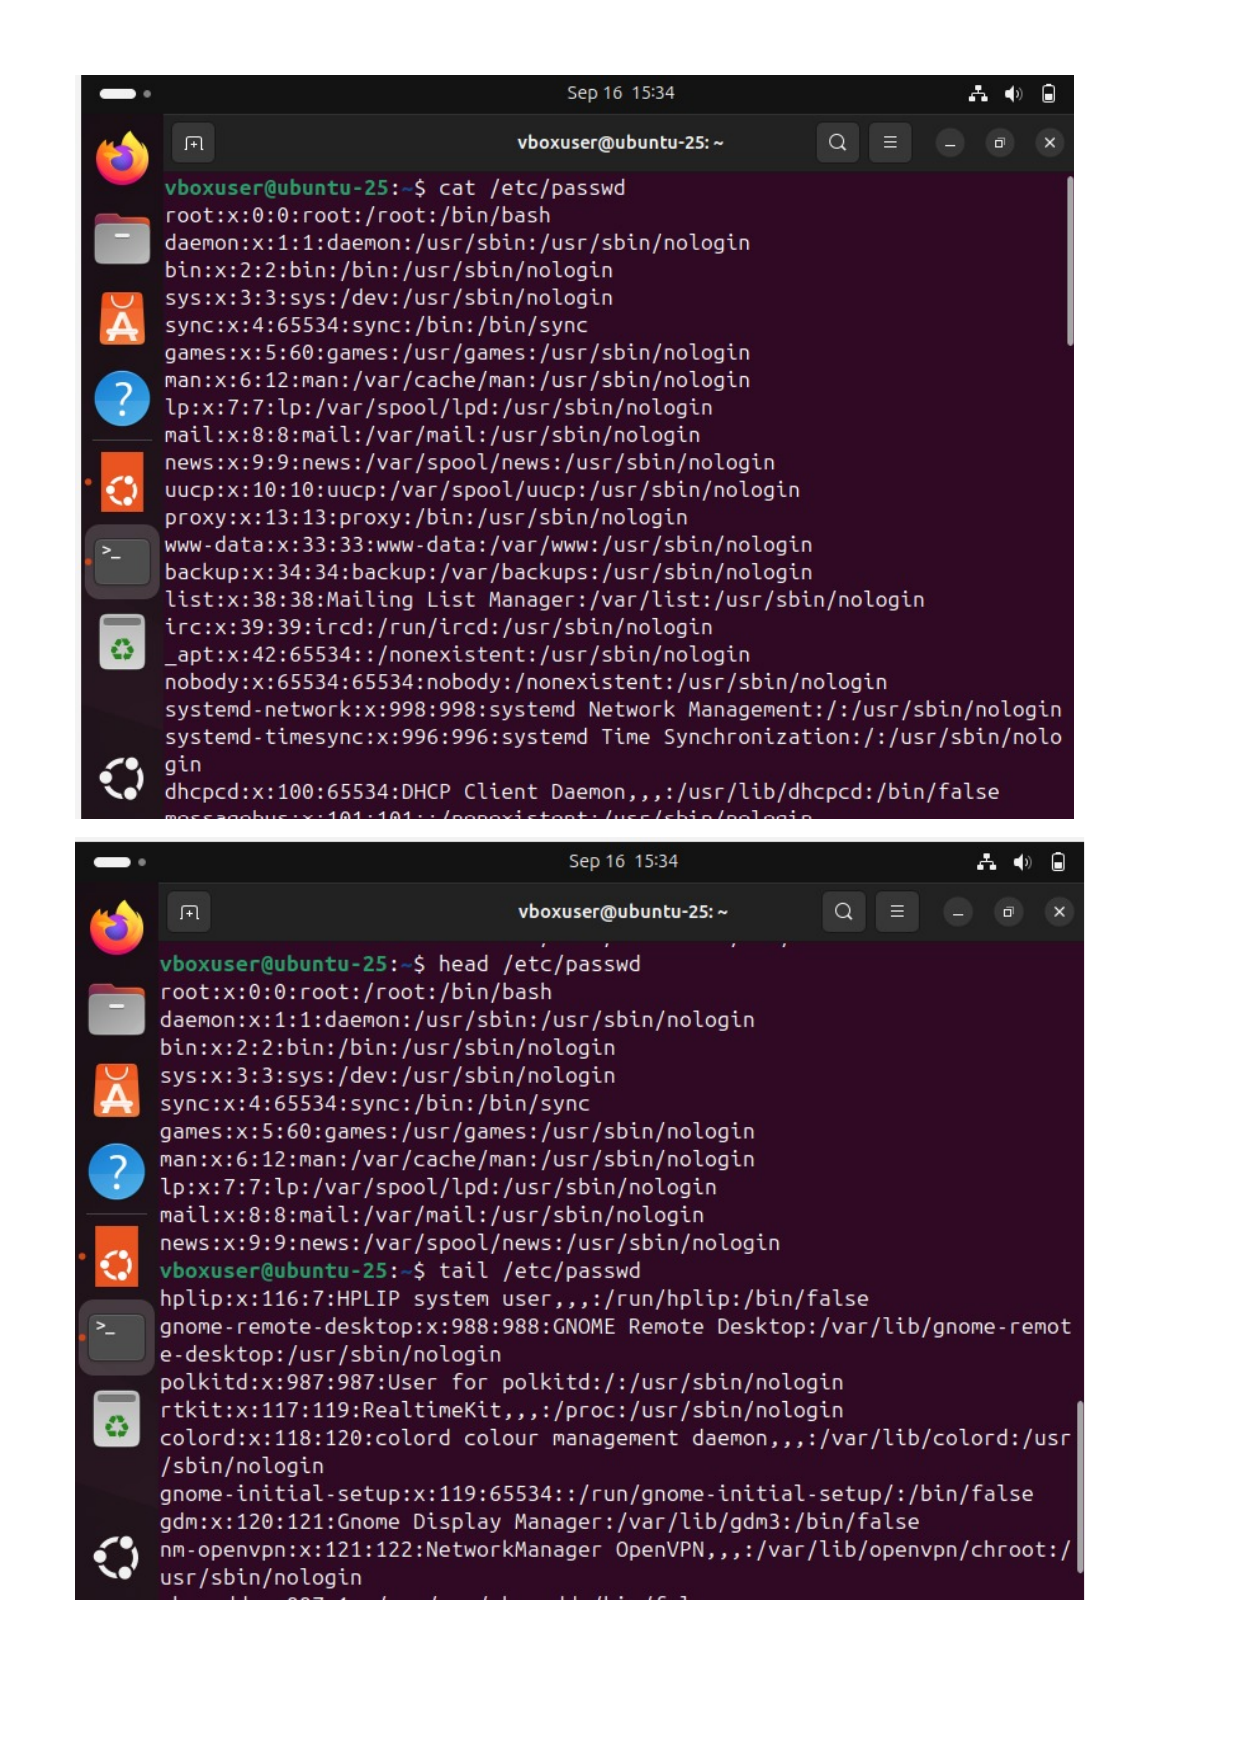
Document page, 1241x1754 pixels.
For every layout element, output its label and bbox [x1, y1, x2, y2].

picture [75, 837, 1085, 1600]
picture [75, 75, 1074, 819]
